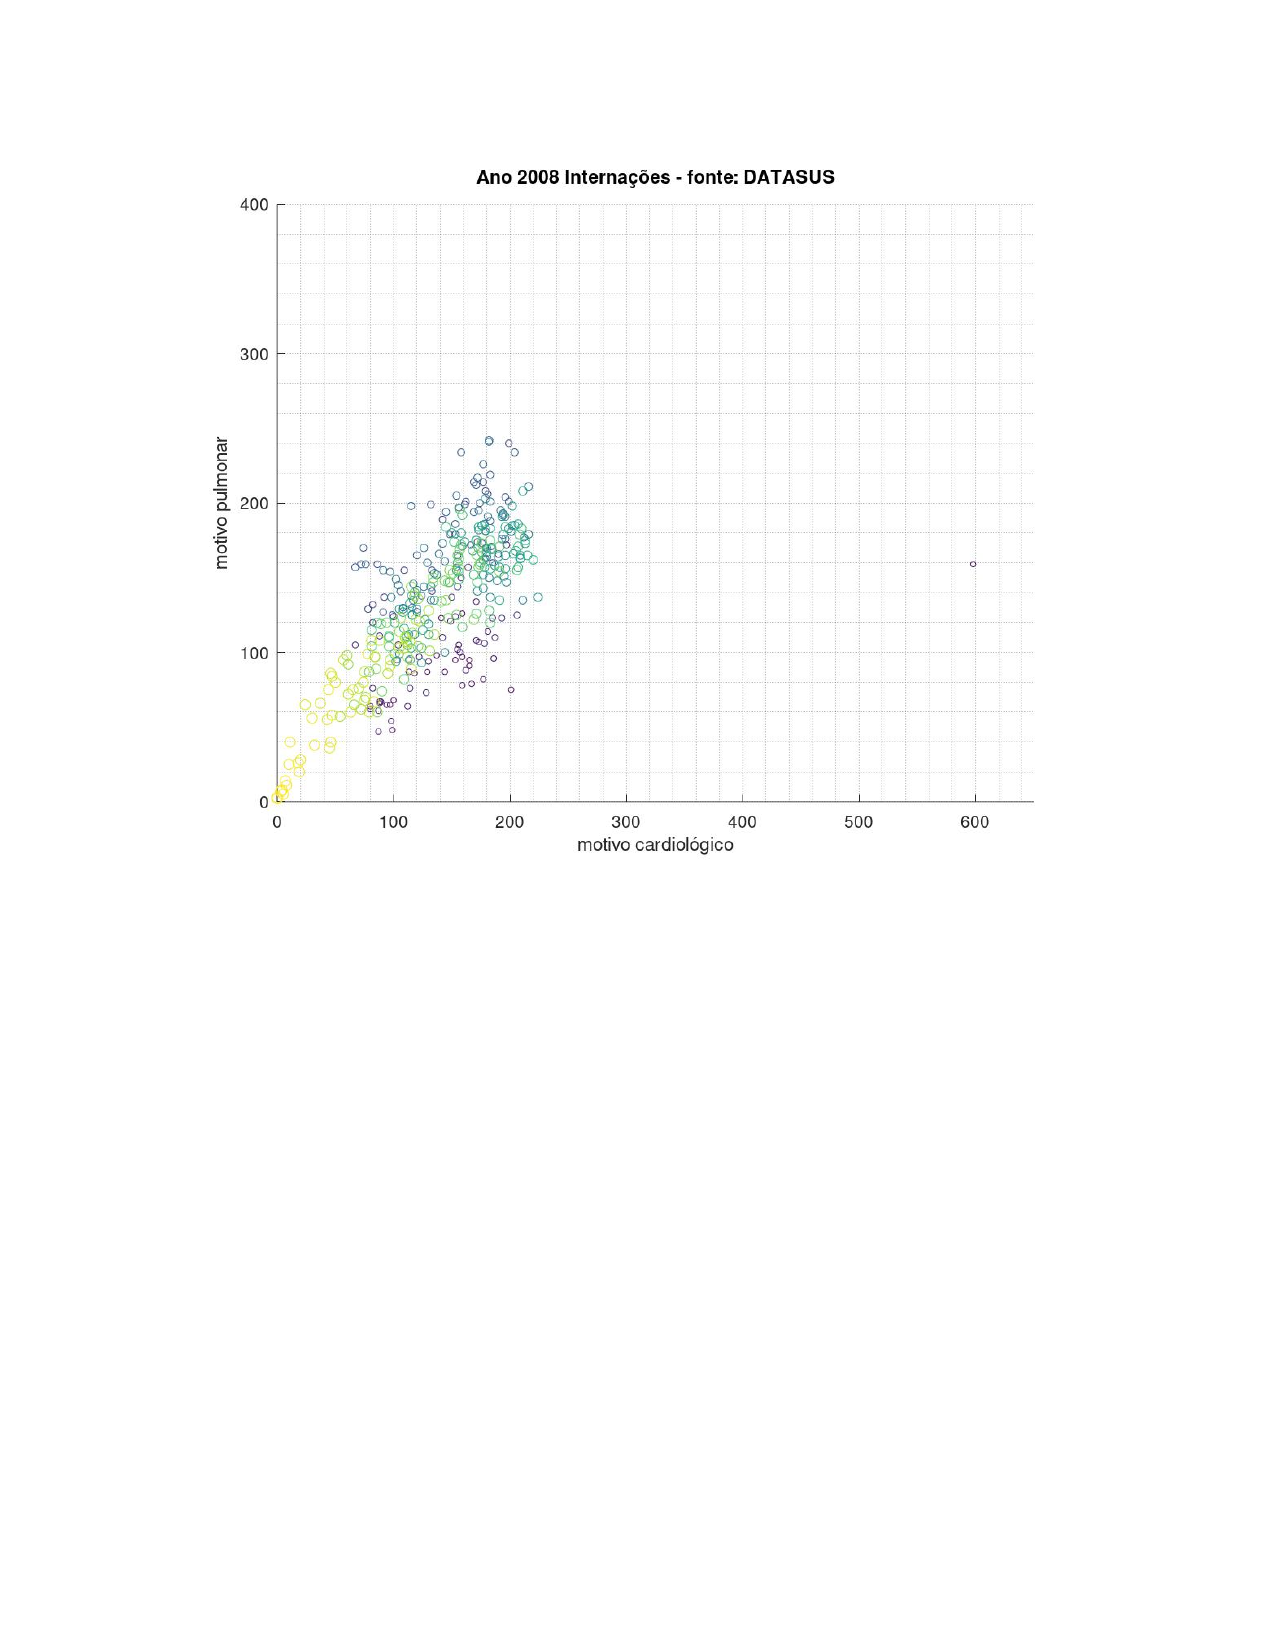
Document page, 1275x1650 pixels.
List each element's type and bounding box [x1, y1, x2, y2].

picture [150, 150, 1125, 882]
